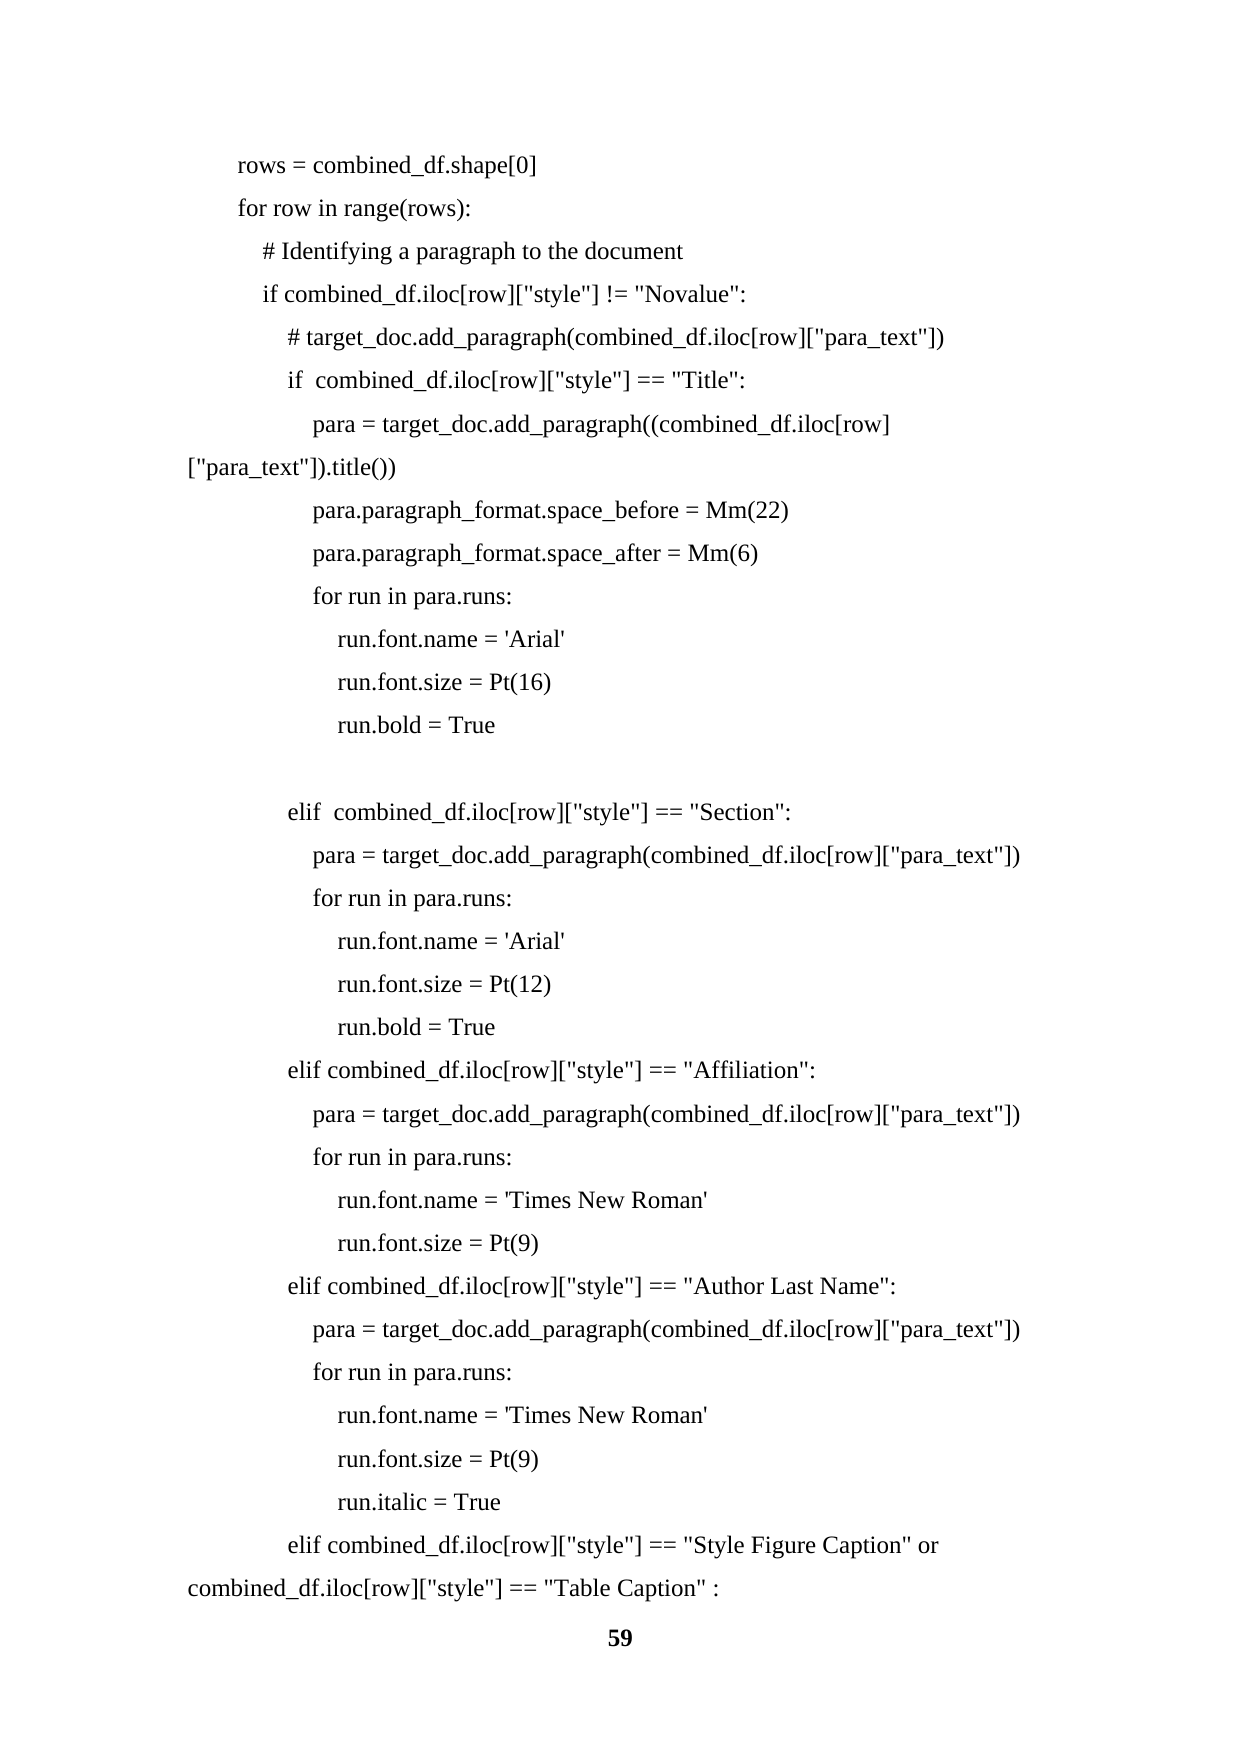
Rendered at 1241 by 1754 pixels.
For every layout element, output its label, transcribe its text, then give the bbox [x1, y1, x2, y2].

text para = target_doc.add_paragraph(combined_df.iloc[row]["para_text"]) [187, 840, 1090, 869]
text para = target_doc.add_paragraph(combined_df.iloc[row]["para_text"]) [187, 1314, 1090, 1343]
text run.font.size = Pt(9) [187, 1444, 1090, 1472]
text # target_doc.add_paragraph(combined_df.iloc[row]["para_text"]) [187, 322, 1090, 351]
text for run in para.runs: [187, 581, 1090, 610]
text run.bold = True [187, 1012, 1090, 1041]
text elif combined_df.iloc[row]["style"] == "Section": [187, 797, 1090, 826]
text for row in range(rows): [187, 193, 1090, 222]
text elif combined_df.iloc[row]["style"] == "Style Figure Caption" or combined_df.iloc[row]["style"] == "Table Caption" : [187, 1530, 1090, 1602]
text run.bold = True [187, 711, 1090, 739]
text for run in para.runs: [187, 883, 1090, 912]
text run.font.size = Pt(12) [187, 969, 1090, 998]
text elif combined_df.iloc[row]["style"] == "Author Last Name": [187, 1271, 1090, 1300]
text run.font.name = 'Times New Roman' [187, 1401, 1090, 1429]
text elif combined_df.iloc[row]["style"] == "Affiliation": [187, 1056, 1090, 1084]
text run.font.size = Pt(9) [187, 1228, 1090, 1257]
text rows = combined_df.shape[0] [187, 150, 1090, 179]
text para.paragraph_format.space_before = Mm(22) [187, 495, 1090, 524]
text run.font.size = Pt(16) [187, 667, 1090, 696]
text run.font.name = 'Arial' [187, 624, 1090, 653]
text para = target_doc.add_paragraph((combined_df.iloc[row]["para_text"]).title()) [187, 409, 1090, 481]
text for run in para.runs: [187, 1357, 1090, 1386]
text run.italic = True [187, 1487, 1090, 1516]
text para = target_doc.add_paragraph(combined_df.iloc[row]["para_text"]) [187, 1099, 1090, 1127]
text run.font.name = 'Times New Roman' [187, 1185, 1090, 1214]
text # Identifying a paragraph to the document [187, 236, 1090, 265]
text if combined_df.iloc[row]["style"] == "Title": [187, 366, 1090, 394]
text for run in para.runs: [187, 1142, 1090, 1171]
text para.paragraph_format.space_after = Mm(6) [187, 538, 1090, 567]
text if combined_df.iloc[row]["style"] != "Novalue": [187, 279, 1090, 308]
text run.font.name = 'Arial' [187, 926, 1090, 955]
